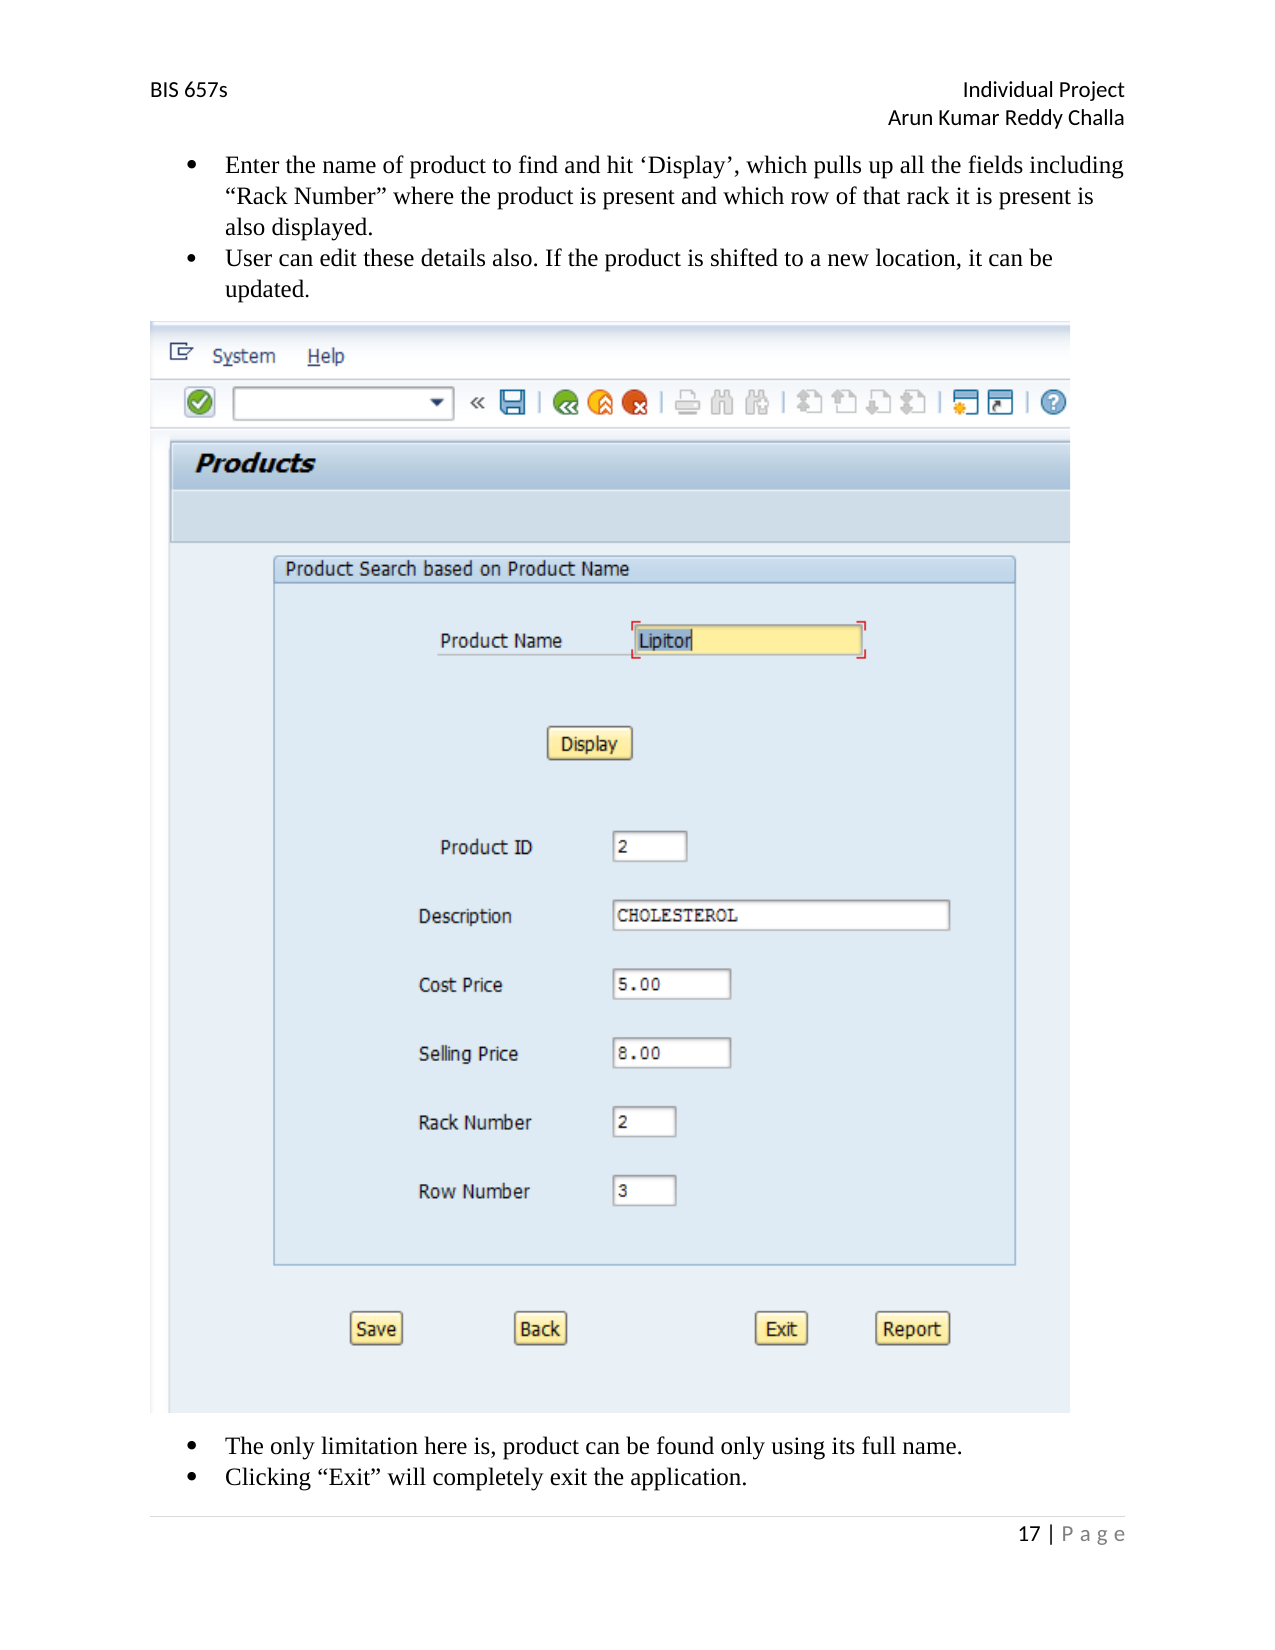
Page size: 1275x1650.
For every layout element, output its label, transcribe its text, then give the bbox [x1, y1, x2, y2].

list Enter the name of product to find and hit ‘Display’, which pulls up all the fields including “Rack Number” where the product is present and which row of that rack it is present is also displayed. [187, 150, 1125, 241]
list Clicking “Exit” will completely exit the application. [187, 1462, 1125, 1491]
list User can edit these details also. If the product is shifted to a new location, it can be updated. [187, 243, 1125, 303]
list The only limitation here is, product can be found only using its full name. [187, 1431, 1125, 1460]
picture [150, 321, 1071, 1413]
